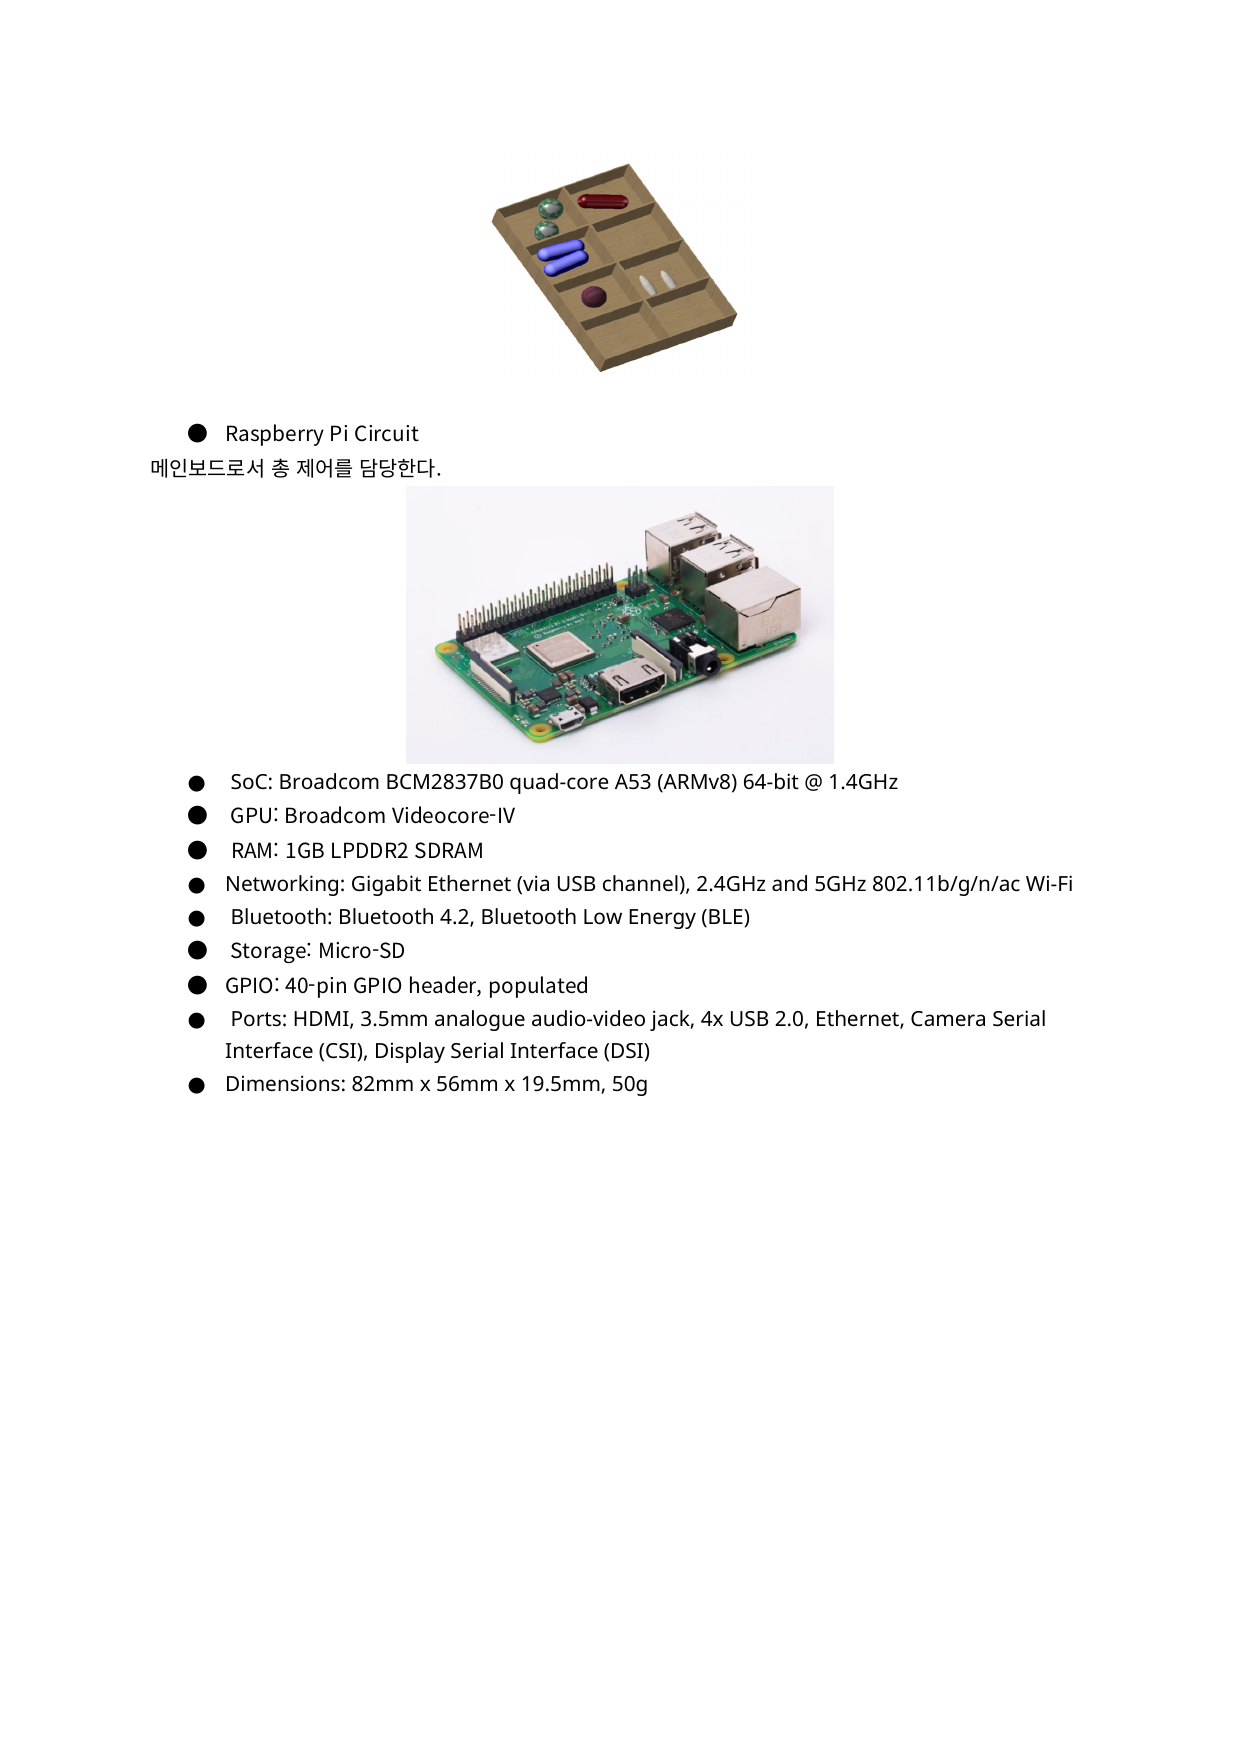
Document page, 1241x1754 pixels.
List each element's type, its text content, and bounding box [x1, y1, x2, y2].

list GPIO: 40-pin GPIO header, populated [208, 969, 1090, 999]
list SoC: Broadcom BCM2837B0 quad-core A53 (ARMv8) 64-bit @ 1.4GHz [206, 767, 1090, 796]
list Dimensions: 82mm x 56mm x 19.5mm, 50g [206, 1069, 1090, 1097]
list Ports: HDMI, 3.5mm analogue audio-video jack, 4x USB 2.0, Ethernet, Camera Serial Interface (CSI), Display Serial Interface (DSI) [187, 1004, 1090, 1065]
list Storage: Micro-SD [225, 934, 1090, 964]
list Bluetooth: Bluetooth 4.2, Bluetooth Low Energy (BLE) [206, 902, 1090, 930]
list Networking: Gigabit Ethernet (via USB channel), 2.4GHz and 5GHz 802.11b/g/n/ac Wi-Fi [225, 869, 1090, 898]
list Raspberry Pi Circuit [187, 417, 1090, 448]
picture [406, 486, 835, 764]
list GPU: Broadcom Videocore-IV [225, 800, 1090, 830]
list RAM: 1GB LPDDR2 SDRAM [187, 834, 1090, 865]
text 메인보드로서 총 제어를 담당한다. [150, 452, 1090, 482]
picture [484, 150, 757, 379]
